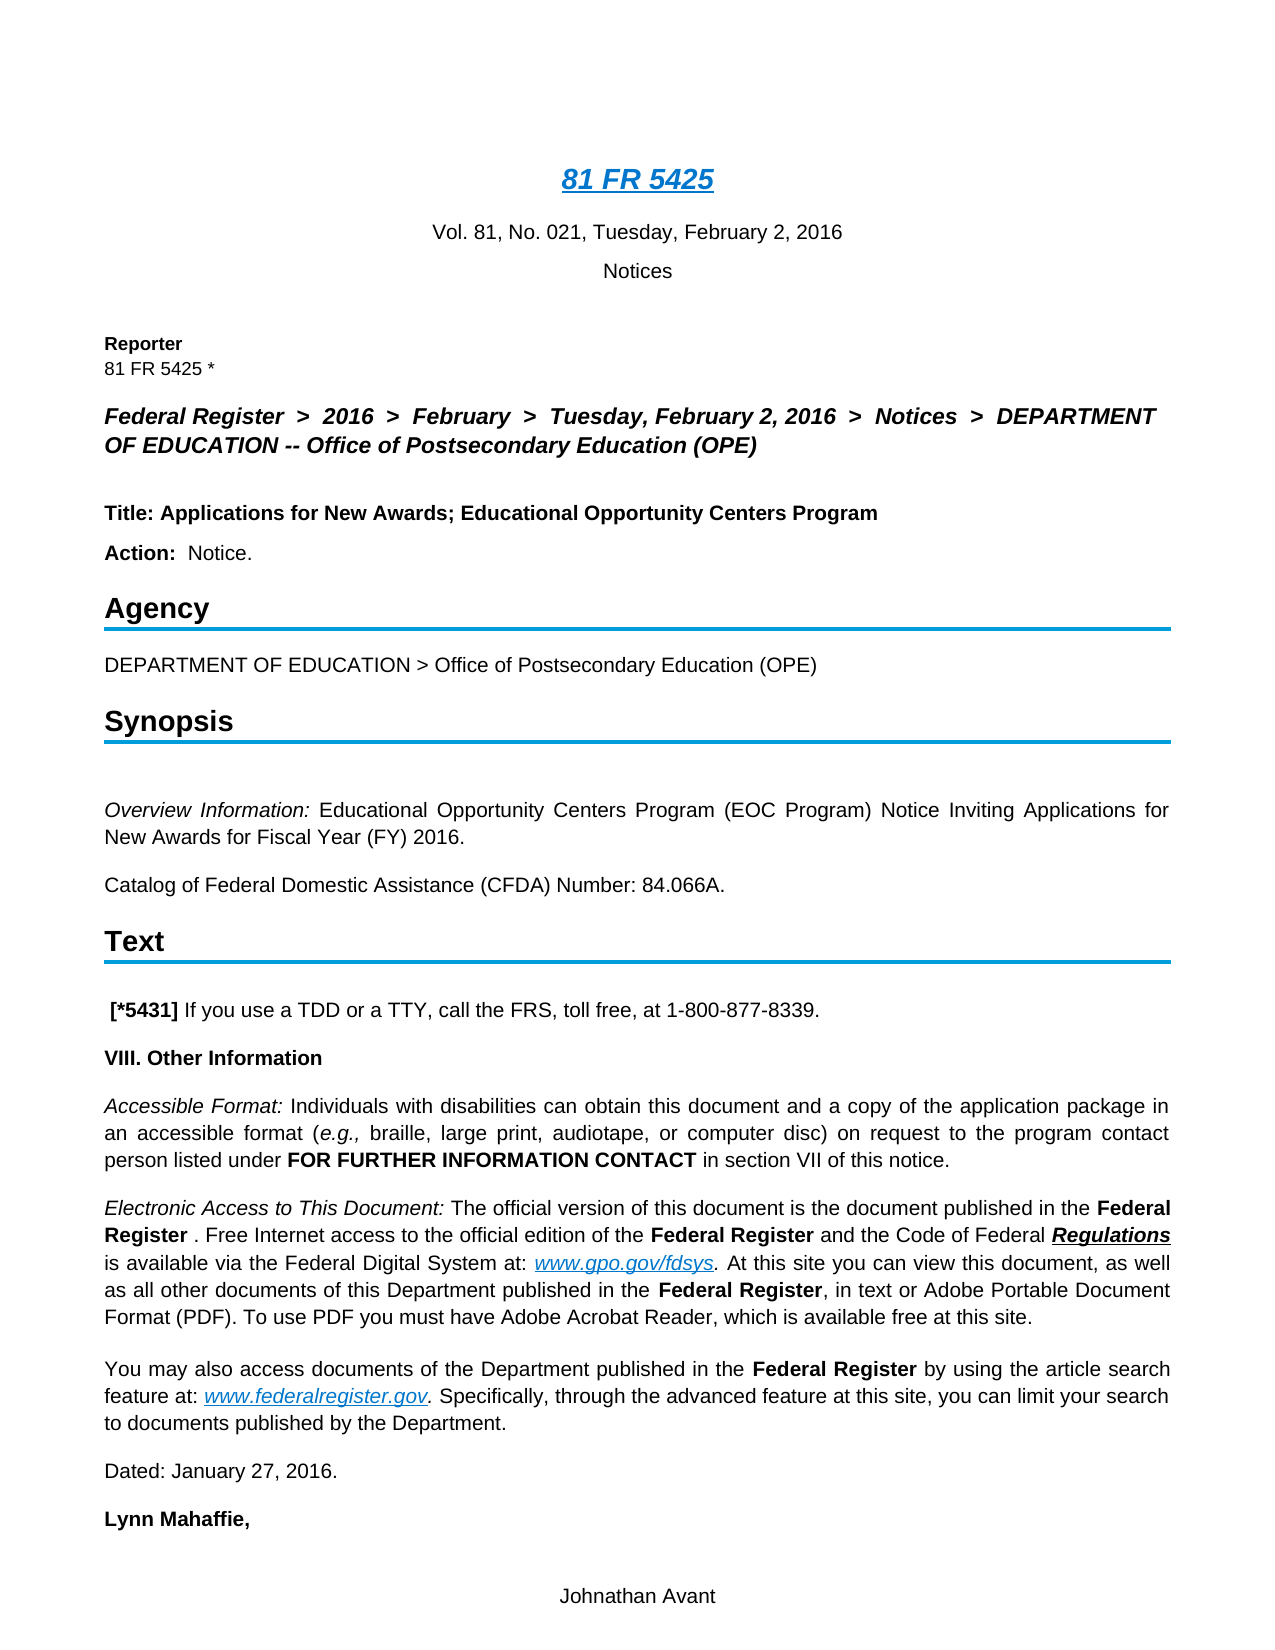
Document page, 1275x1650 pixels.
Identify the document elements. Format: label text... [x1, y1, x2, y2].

text Agency [104, 589, 1171, 625]
text Title: Applications for New Awards; Educational Opportunity Centers Program [104, 471, 1171, 525]
text [*5431] If you use a TDD or a TTY, call the FRS, toll free, at 1-800-877-8339. [104, 995, 1171, 1022]
text Accessible Format: Individuals with disabilities can obtain this document and a copy of the application package in an accessible format (e.g., braille, large print, audiotape, or computer disc) on request to the program contact person listed under FOR FURTHER INFORMATION CONTACT in section VII of this notice. [104, 1091, 1171, 1172]
text Text [104, 922, 1171, 957]
subtitle 81 FR 5425 [104, 160, 1171, 196]
text DEPARTMENT OF EDUCATION > Office of Postsecondary Education (OPE) [104, 650, 1171, 677]
text Dated: January 27, 2016. [104, 1456, 1171, 1483]
text Federal Register > 2016 > February > Tuesday, February 2, 2016 > Notices > DEPARTMENT OF EDUCATION -- Office of Postsecondary Education (OPE) [104, 400, 1171, 458]
text Catalog of Federal Domestic Assistance (CFDA) Number: 84.066A. [104, 870, 1171, 897]
text You may also access documents of the Department published in the Federal Register by using the article search feature at: www.federalregister.gov. Specifically, through the advanced feature at this site, you can limit your search to documents published by the Department. [104, 1353, 1171, 1435]
text 81 FR 5425 * [104, 354, 1171, 379]
text Electronic Access to This Document: The official version of this document is the document published in the Federal Register . Free Internet access to the official edition of the Federal Register and the Code of Federal Regulations is available via the Federal Digital System at: www.gpo.gov/fdsys. At this site you can view this document, as well as all other documents of this Department published in the Federal Register, in text or Adobe Portable Document Format (PDF). To use PDF you must have Adobe Acrobat Reader, which is available free at this site. [104, 1193, 1171, 1328]
text VIII. Other Information [104, 1043, 1171, 1070]
text Action: Notice. [104, 537, 1171, 564]
text Reporter [104, 329, 1171, 354]
text Synopsis [104, 702, 1171, 738]
text Lynn Mahaffie, [104, 1503, 1171, 1531]
text Vol. 81, No. 021, Tuesday, February 2, 2016 [104, 217, 1171, 244]
text Overview Information: Educational Opportunity Centers Program (EOC Program) Notice Inviting Applications for New Awards for Fiscal Year (FY) 2016. [104, 795, 1171, 849]
text Notices [104, 256, 1171, 283]
